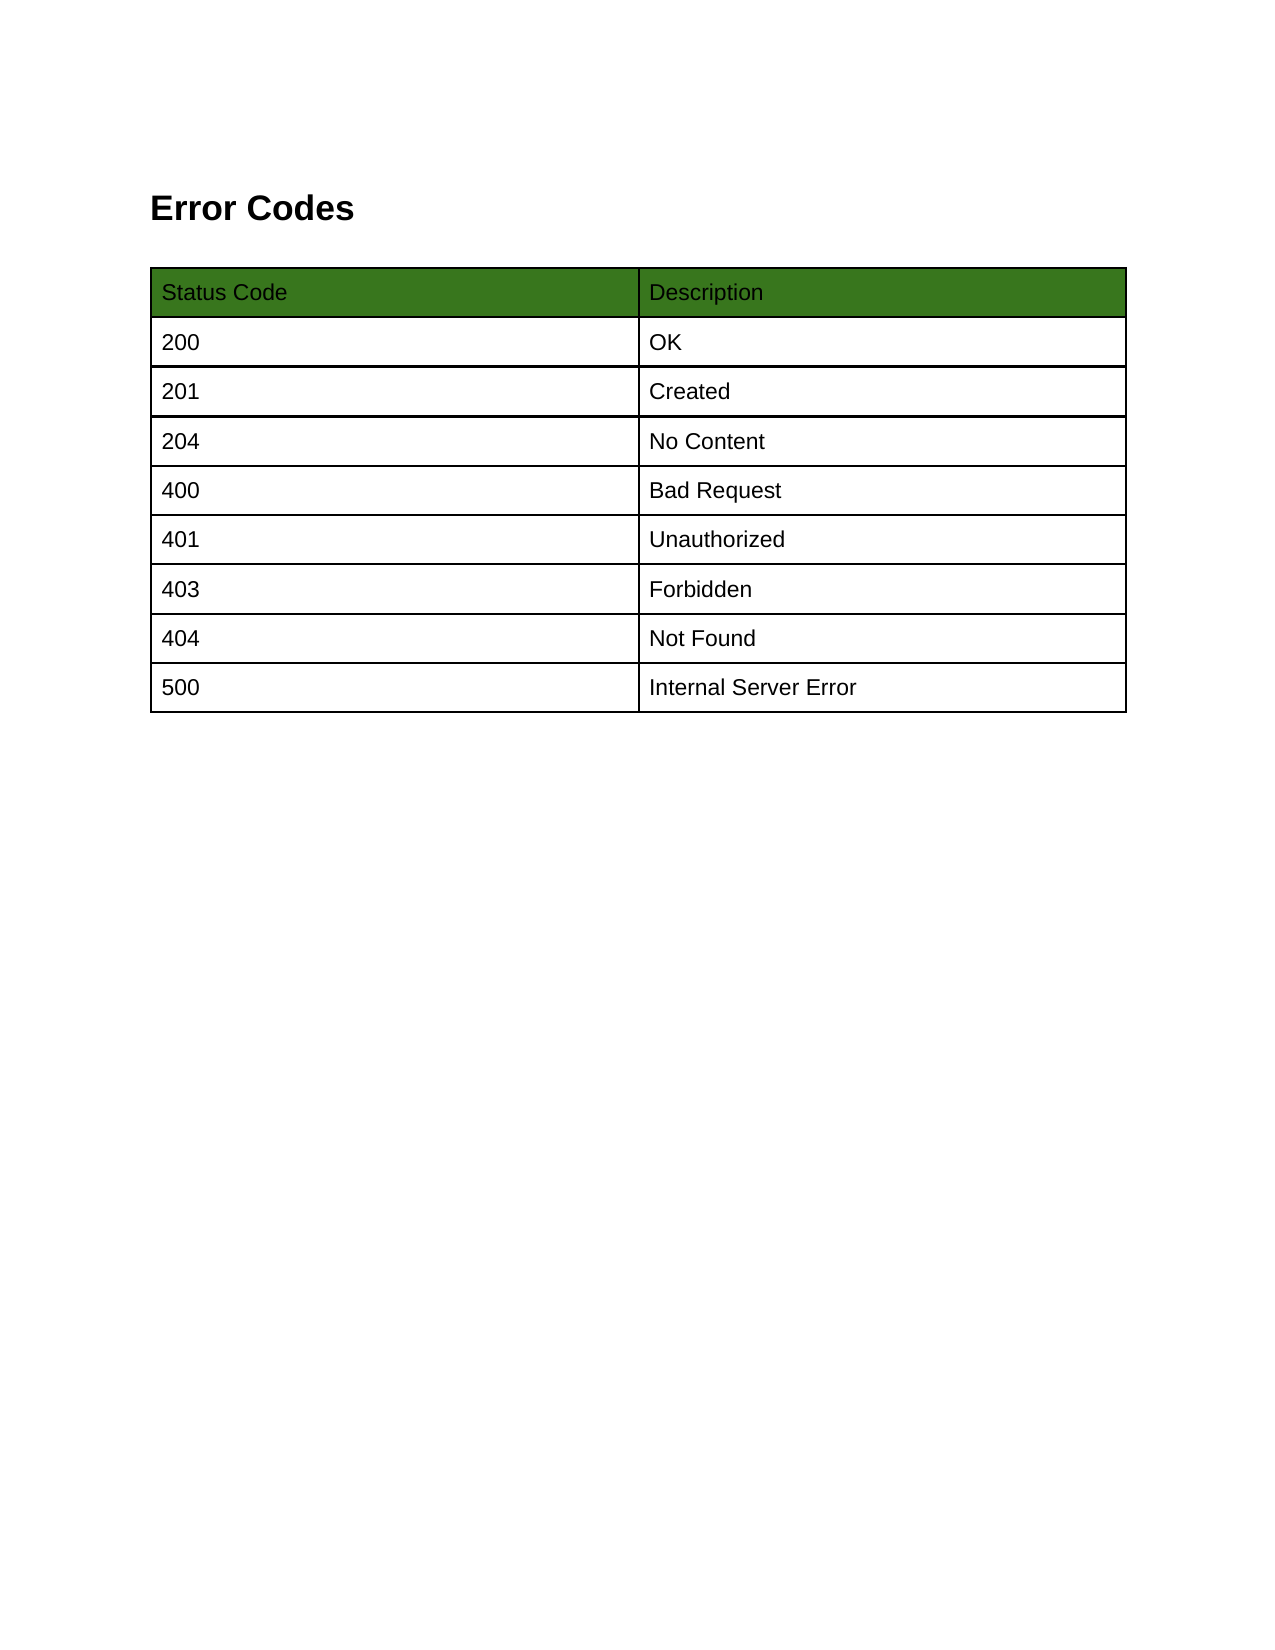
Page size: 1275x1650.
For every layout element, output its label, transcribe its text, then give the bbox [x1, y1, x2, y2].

table_cell No Content [640, 418, 1125, 464]
table_cell 404 [152, 615, 638, 662]
table_cell 201 [152, 368, 638, 415]
table_cell 500 [152, 664, 638, 711]
table_cell 204 [152, 418, 638, 464]
table_header Status Code [152, 269, 638, 316]
table_cell OK [640, 318, 1125, 365]
table_cell Not Found [640, 615, 1125, 662]
table_cell 200 [152, 318, 638, 365]
table_cell 401 [152, 516, 638, 563]
table_cell Created [640, 368, 1125, 415]
table_cell Unauthorized [640, 516, 1125, 563]
table_header Description [640, 269, 1125, 316]
table_cell Forbidden [640, 565, 1125, 612]
table_cell 400 [152, 467, 638, 514]
table_cell Bad Request [640, 467, 1125, 514]
subtitle Error Codes [150, 187, 1125, 228]
table_cell Internal Server Error [640, 664, 1125, 711]
table_cell 403 [152, 565, 638, 612]
